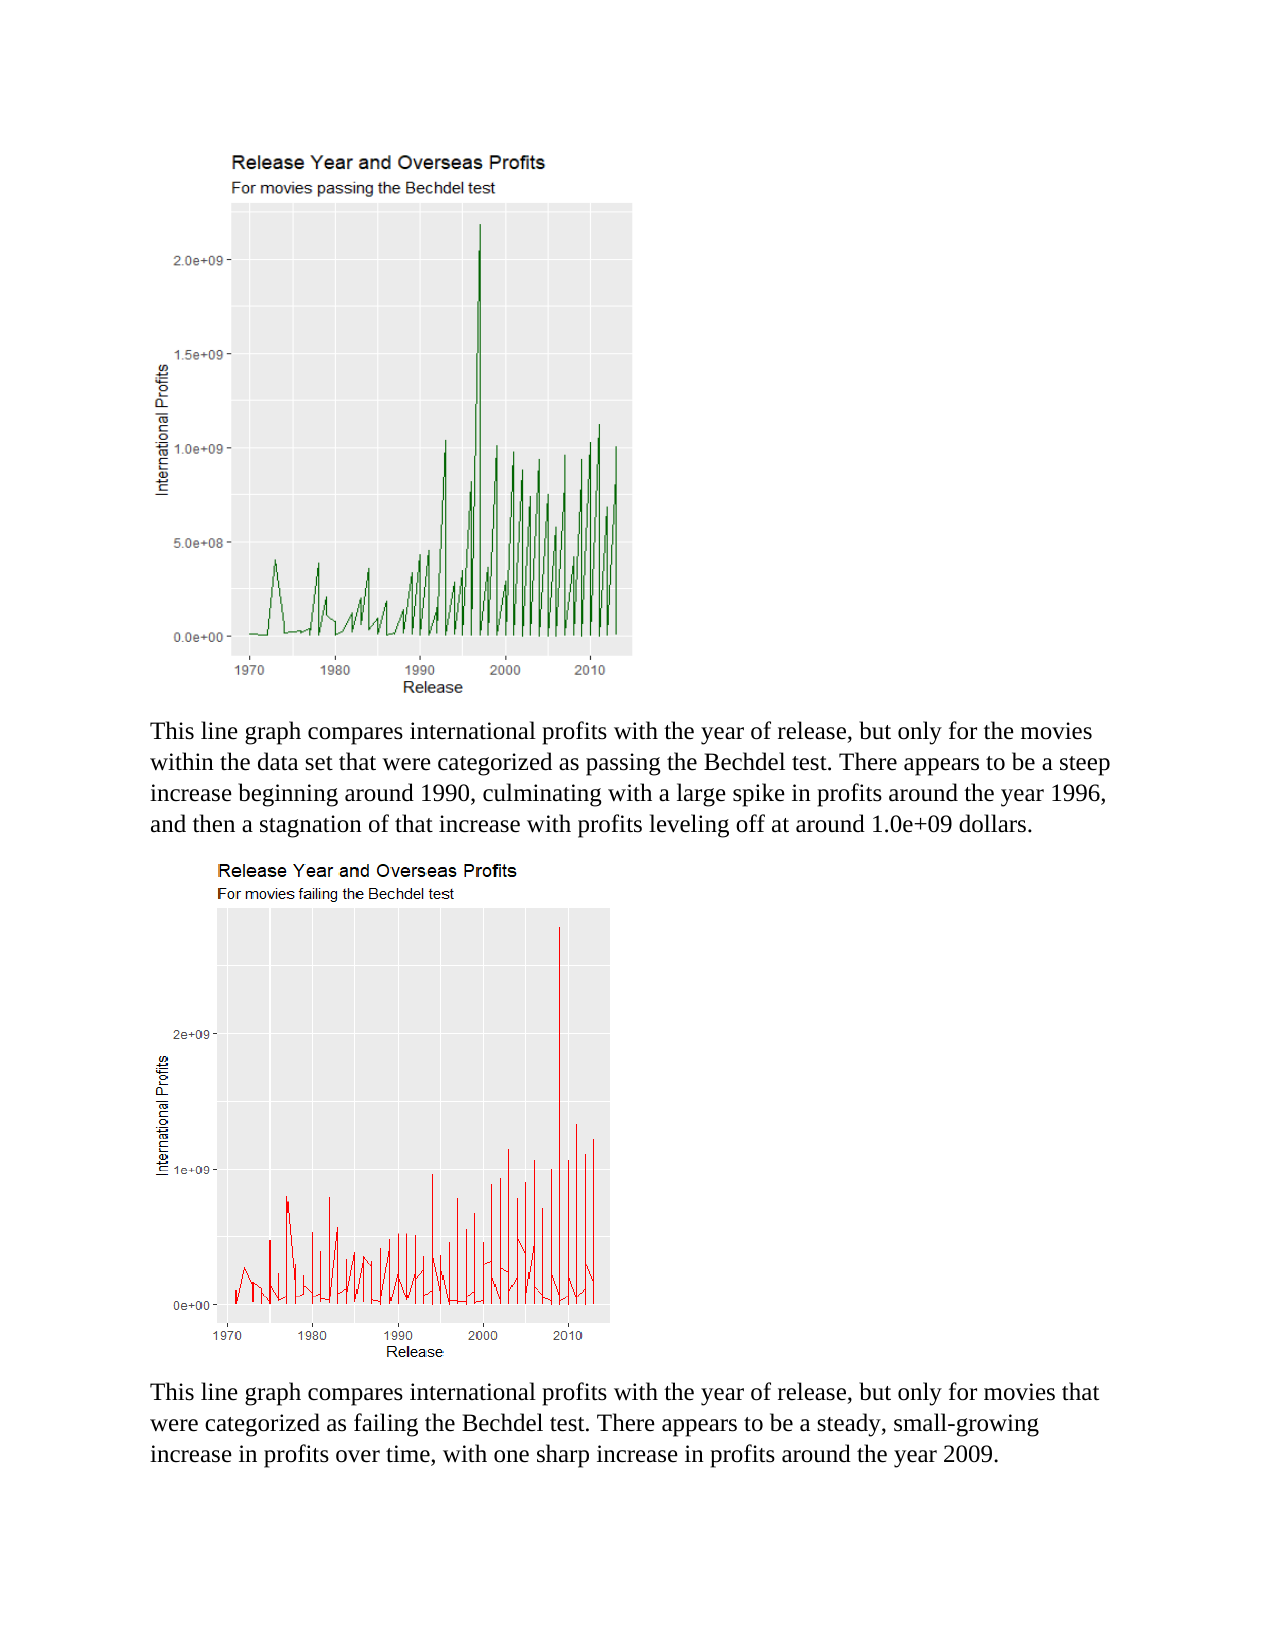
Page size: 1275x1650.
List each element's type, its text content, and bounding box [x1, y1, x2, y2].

picture [150, 150, 639, 697]
picture [150, 856, 616, 1359]
text This line graph compares international profits with the year of release, but only for the movies within the data set that were categorized as passing the Bechdel test. There appears to be a steep increase beginning around 1990, culminating with a large spike in profits around the year 1996, and then a stagnation of that increase with profits leveling off at around 1.0e+09 dollars. [150, 716, 1125, 838]
text This line graph compares international profits with the year of release, but only for movies that were categorized as failing the Bechdel test. There appears to be a steady, small-growing increase in profits over time, with one sharp increase in profits around the year 2009. [150, 1377, 1125, 1468]
